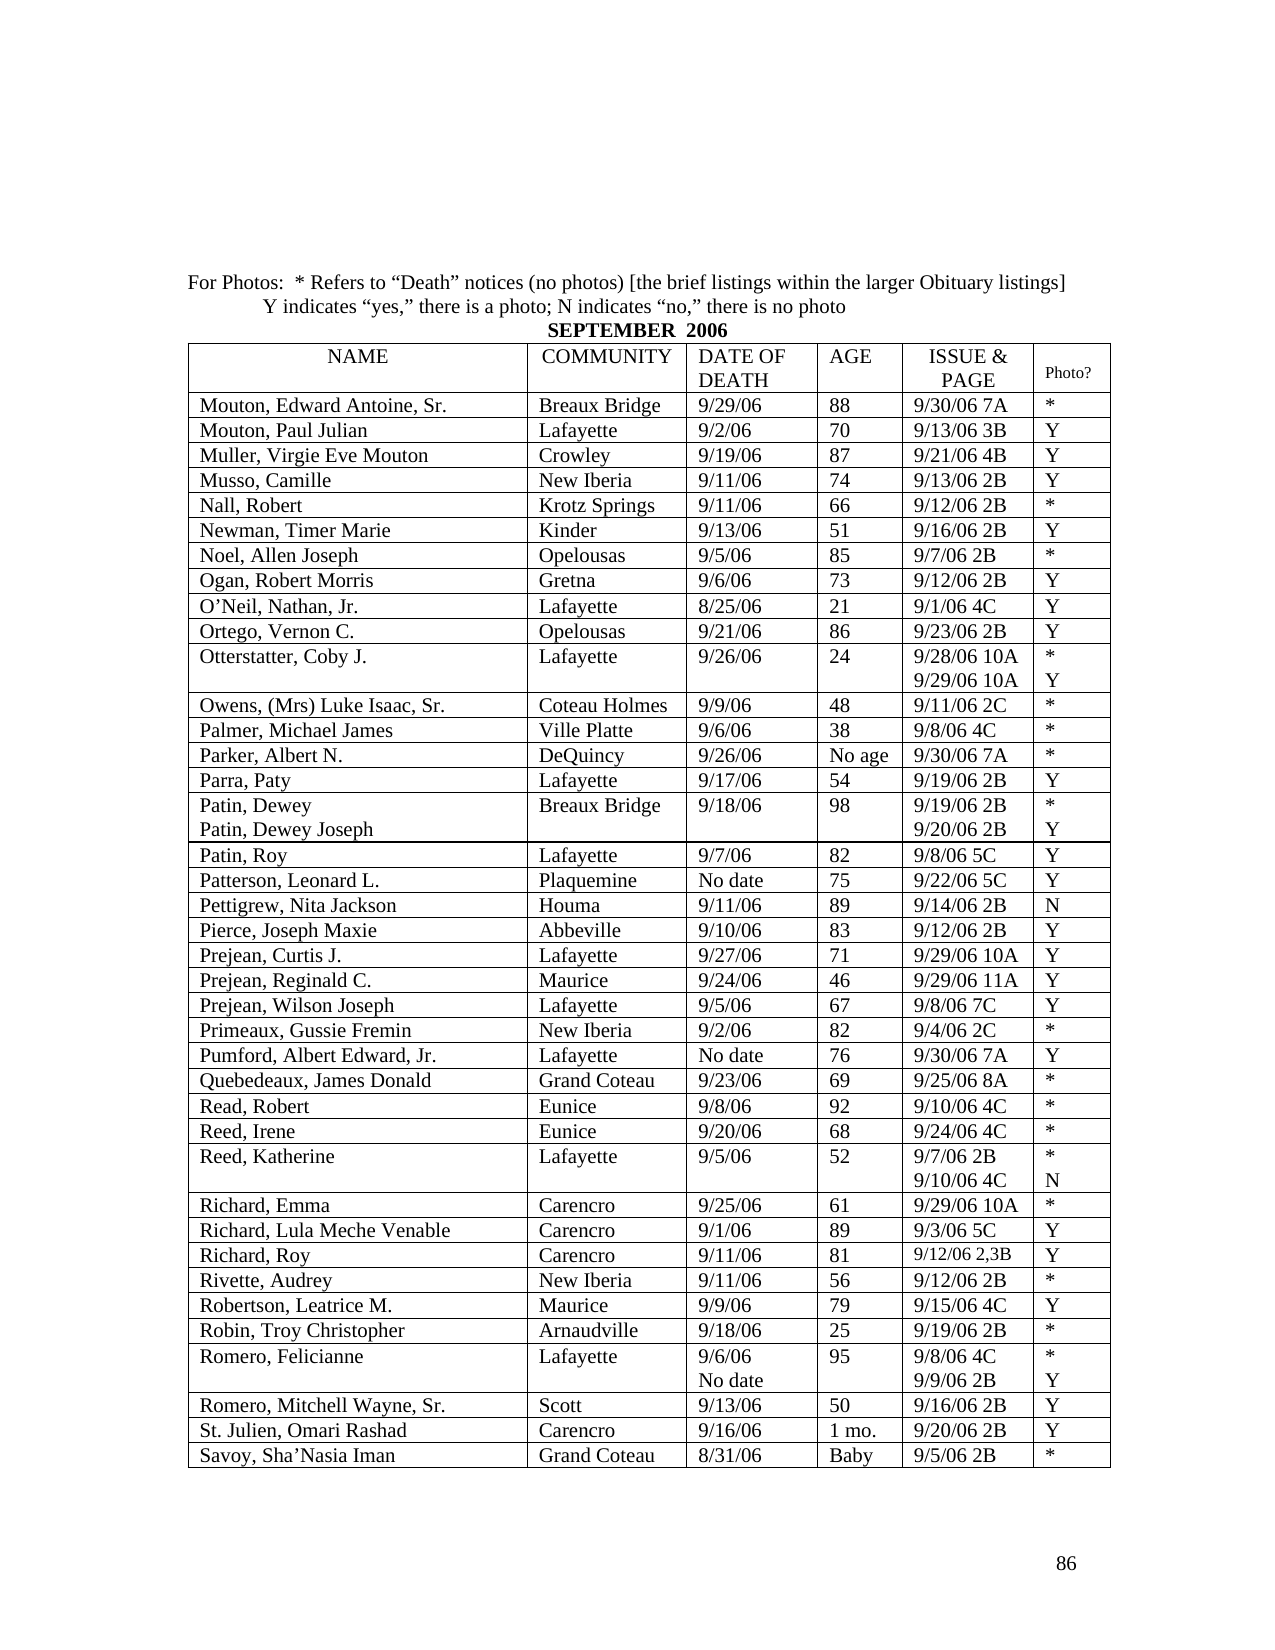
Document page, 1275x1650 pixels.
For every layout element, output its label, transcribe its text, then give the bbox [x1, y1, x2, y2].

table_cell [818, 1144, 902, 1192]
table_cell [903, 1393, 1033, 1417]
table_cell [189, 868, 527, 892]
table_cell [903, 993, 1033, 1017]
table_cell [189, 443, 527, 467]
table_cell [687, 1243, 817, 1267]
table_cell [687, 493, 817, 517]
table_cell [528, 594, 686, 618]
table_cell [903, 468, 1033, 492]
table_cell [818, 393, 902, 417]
text SEPTEMBER 2006 [187, 318, 1087, 342]
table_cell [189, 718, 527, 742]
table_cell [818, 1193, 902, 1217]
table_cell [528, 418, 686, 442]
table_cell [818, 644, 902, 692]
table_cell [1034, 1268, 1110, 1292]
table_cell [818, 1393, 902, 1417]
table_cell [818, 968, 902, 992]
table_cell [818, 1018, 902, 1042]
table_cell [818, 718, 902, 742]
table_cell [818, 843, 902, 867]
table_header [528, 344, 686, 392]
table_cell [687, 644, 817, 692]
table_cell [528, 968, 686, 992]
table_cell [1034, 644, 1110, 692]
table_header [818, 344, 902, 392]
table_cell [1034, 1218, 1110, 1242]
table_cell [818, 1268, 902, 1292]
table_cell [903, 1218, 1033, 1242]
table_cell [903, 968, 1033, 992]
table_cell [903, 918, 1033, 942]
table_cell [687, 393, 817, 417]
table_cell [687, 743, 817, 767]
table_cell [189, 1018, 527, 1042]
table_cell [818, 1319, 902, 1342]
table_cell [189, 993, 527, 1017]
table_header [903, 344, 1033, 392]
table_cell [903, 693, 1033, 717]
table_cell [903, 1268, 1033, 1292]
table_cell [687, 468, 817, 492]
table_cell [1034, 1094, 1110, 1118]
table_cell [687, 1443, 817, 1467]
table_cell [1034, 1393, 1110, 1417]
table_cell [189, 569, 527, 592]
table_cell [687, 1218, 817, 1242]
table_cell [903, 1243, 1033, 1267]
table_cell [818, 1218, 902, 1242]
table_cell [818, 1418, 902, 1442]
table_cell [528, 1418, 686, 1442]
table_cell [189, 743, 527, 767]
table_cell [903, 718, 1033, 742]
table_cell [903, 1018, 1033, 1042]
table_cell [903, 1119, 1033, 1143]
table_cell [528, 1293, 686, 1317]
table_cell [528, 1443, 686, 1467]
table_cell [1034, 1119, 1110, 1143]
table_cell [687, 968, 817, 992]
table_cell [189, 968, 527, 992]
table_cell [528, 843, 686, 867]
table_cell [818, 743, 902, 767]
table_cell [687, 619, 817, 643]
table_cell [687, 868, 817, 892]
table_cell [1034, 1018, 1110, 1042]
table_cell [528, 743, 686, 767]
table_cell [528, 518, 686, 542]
text For Photos: * Refers to “Death” notices (no photos) [the brief listings within the larger Obituary listings] [187, 270, 1087, 294]
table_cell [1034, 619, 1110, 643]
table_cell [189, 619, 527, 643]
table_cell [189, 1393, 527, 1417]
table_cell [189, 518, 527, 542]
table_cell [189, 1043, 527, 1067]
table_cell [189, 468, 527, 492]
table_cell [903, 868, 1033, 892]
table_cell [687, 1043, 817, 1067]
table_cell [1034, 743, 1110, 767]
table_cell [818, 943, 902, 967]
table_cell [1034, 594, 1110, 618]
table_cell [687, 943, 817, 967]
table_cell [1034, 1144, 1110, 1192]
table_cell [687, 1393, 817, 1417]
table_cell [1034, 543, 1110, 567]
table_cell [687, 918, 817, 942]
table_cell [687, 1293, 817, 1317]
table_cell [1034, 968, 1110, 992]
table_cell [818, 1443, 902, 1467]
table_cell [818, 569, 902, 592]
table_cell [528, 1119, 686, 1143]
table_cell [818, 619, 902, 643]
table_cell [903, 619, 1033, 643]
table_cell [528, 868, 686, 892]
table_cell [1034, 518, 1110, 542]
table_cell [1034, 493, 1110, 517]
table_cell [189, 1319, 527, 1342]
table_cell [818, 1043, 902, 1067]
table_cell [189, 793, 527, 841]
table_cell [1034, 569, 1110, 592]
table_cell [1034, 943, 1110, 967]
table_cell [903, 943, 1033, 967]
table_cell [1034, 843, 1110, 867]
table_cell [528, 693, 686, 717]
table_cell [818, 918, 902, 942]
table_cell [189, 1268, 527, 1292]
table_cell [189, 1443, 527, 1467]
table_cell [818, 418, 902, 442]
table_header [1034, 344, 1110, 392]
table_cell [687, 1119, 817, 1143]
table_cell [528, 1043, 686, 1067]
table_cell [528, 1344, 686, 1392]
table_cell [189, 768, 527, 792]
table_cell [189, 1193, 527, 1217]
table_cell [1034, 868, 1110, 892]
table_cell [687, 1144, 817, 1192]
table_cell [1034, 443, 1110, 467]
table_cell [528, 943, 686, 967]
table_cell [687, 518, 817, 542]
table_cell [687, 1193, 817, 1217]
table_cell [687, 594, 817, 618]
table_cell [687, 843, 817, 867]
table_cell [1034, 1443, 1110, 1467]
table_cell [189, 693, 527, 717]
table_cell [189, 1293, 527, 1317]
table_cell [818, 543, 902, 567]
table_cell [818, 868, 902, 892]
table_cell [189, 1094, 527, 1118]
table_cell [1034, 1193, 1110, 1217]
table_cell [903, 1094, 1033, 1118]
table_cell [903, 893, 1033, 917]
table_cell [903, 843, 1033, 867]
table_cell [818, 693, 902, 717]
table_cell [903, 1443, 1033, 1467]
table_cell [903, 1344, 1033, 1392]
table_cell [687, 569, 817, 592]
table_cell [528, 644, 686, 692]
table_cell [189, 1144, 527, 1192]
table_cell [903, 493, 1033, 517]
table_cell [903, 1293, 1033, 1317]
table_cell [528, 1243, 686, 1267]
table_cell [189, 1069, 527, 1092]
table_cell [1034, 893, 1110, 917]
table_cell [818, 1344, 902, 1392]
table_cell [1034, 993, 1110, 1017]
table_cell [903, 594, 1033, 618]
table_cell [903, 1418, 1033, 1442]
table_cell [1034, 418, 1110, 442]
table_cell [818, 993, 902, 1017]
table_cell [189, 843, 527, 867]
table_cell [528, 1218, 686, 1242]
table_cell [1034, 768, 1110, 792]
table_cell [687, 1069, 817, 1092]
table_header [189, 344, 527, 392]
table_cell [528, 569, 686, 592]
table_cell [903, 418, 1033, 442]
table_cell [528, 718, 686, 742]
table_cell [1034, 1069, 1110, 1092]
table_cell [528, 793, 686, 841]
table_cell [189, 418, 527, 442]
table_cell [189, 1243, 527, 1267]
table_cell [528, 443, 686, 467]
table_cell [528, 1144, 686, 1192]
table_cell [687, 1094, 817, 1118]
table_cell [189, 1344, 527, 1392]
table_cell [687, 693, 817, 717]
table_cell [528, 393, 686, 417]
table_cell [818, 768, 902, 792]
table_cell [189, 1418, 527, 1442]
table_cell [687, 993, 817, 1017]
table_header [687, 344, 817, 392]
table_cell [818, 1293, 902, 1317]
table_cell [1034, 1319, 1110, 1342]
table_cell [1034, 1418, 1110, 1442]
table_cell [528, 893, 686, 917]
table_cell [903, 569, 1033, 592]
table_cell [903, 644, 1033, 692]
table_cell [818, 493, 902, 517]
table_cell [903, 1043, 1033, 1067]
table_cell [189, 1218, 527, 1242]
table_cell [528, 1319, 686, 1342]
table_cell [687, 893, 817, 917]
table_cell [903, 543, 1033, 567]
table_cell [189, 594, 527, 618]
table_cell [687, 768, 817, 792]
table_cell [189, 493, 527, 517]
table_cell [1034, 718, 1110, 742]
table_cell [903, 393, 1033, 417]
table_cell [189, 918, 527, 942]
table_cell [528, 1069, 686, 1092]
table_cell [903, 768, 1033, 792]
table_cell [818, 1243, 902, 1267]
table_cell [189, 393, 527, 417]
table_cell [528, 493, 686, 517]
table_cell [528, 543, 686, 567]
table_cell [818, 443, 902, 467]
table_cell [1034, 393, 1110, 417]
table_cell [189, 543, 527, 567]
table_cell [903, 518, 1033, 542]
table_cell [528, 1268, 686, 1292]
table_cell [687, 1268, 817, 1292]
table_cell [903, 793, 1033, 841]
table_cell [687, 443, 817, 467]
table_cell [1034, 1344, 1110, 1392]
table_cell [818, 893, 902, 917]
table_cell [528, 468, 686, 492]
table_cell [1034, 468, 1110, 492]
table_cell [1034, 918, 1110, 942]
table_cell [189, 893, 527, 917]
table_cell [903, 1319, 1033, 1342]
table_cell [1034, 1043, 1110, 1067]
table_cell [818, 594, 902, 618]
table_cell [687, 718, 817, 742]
text Y indicates “yes,” there is a photo; N indicates “no,” there is no photo [187, 294, 1087, 318]
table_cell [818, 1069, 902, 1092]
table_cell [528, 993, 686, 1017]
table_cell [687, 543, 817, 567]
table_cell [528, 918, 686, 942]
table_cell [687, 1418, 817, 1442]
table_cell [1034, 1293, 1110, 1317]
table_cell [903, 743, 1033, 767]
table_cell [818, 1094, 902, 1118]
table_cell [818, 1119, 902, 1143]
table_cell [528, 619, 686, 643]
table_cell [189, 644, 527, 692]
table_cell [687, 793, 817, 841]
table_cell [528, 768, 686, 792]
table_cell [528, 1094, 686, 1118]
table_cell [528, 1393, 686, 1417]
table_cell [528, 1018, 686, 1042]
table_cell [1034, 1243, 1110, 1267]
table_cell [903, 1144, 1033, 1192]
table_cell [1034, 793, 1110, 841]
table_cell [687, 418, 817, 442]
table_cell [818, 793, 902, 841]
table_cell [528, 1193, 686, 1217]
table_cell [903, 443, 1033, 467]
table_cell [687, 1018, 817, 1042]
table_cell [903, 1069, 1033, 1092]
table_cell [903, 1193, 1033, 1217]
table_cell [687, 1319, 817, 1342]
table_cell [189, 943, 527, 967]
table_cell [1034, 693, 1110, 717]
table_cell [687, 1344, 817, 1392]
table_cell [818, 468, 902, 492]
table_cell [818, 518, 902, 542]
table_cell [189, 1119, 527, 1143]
